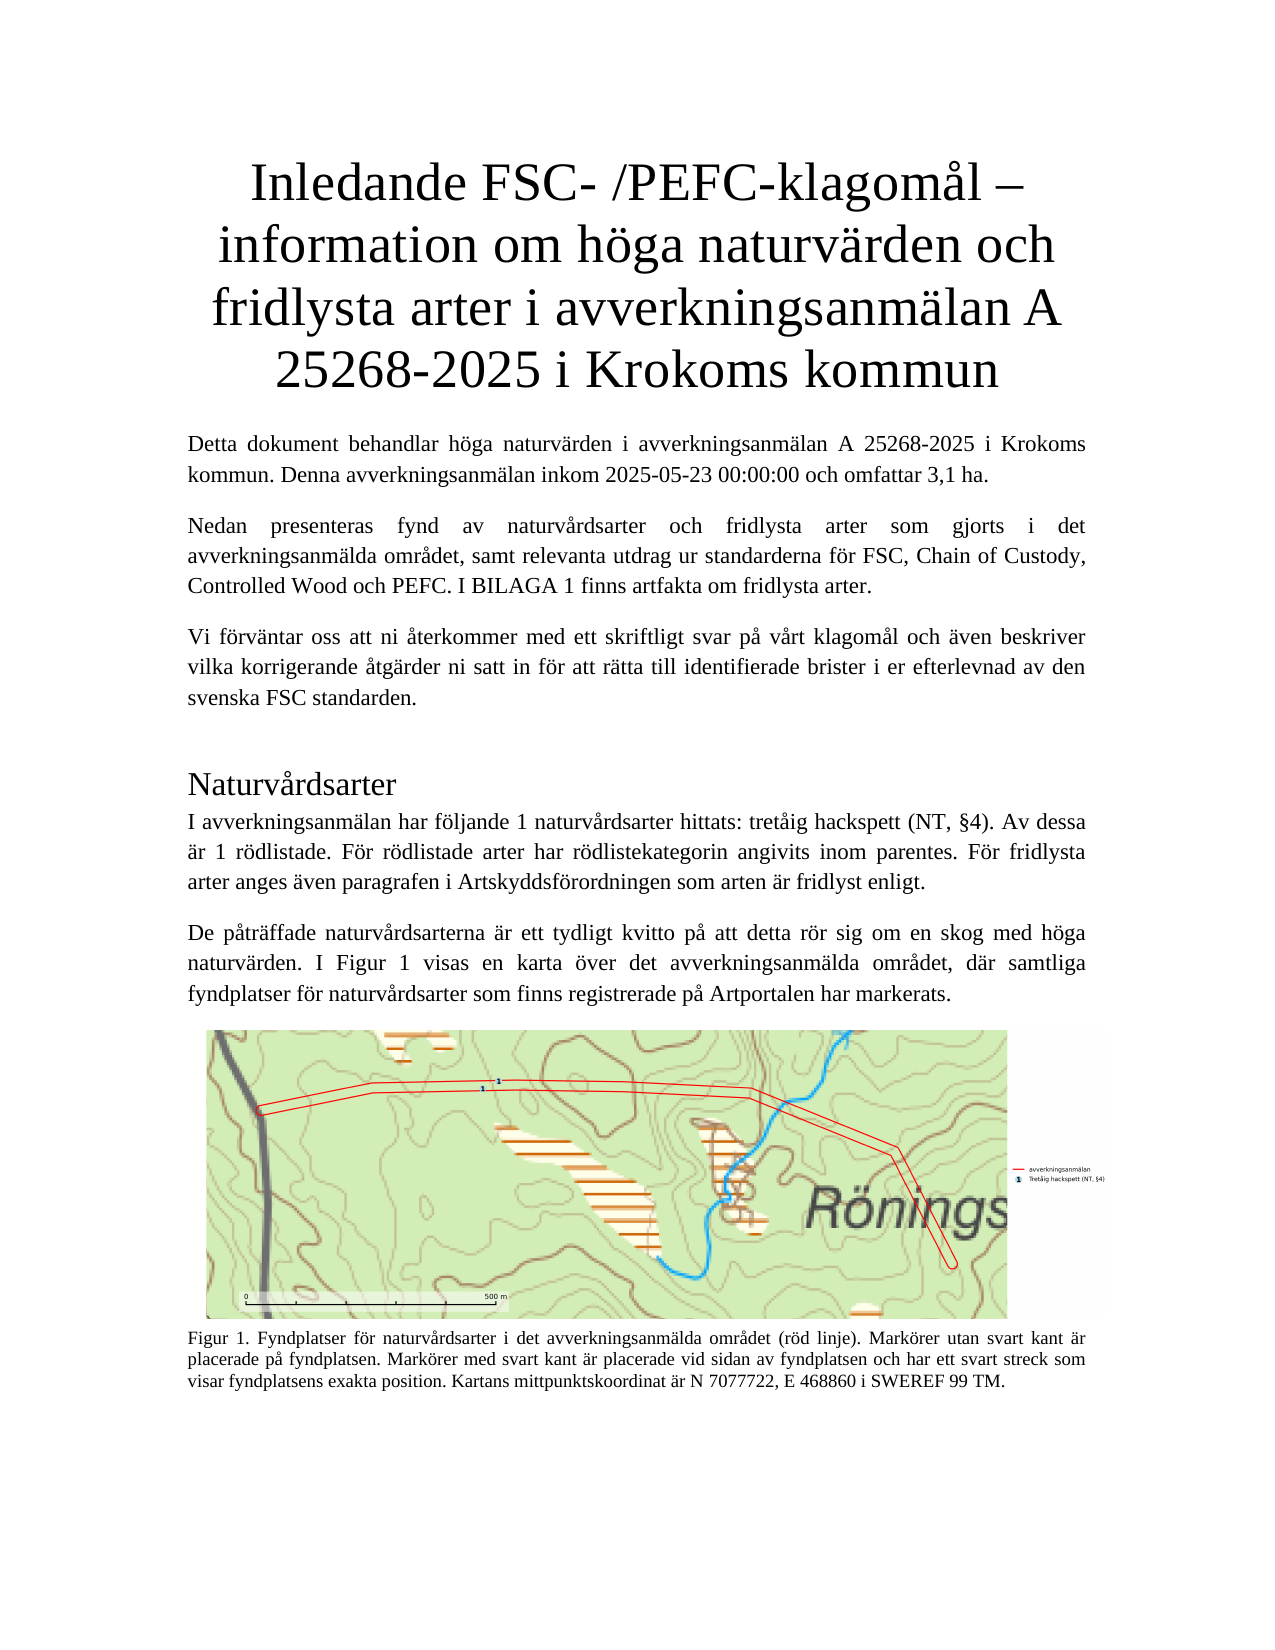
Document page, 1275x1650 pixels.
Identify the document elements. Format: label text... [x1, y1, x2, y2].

text I avverkningsanmälan har följande 1 naturvårdsarter hittats: tretåig hackspett (NT, §4). Av dessa är 1 rödlistade. För rödlistade arter har rödlistekategorin angivits inom parentes. För fridlysta arter anges även paragrafen i Artskyddsförordningen som arten är fridlyst enligt. [187, 808, 1087, 894]
title Inledande FSC- /PEFC-klagomål – information om höga naturvärden och fridlysta arter i avverkningsanmälan A 25268-2025 i Krokoms kommun [187, 150, 1087, 399]
picture [206, 1030, 1107, 1319]
subtitle Naturvårdsarter [187, 764, 1087, 802]
text Detta dokument behandlar höga naturvärden i avverkningsanmälan A 25268-2025 i Krokoms kommun. Denna avverkningsanmälan inkom 2025-05-23 00:00:00 och omfattar 3,1 ha. [187, 430, 1087, 487]
text Nedan presenteras fynd av naturvårdsarter och fridlysta arter som gjorts i det avverkningsanmälda området, samt relevanta utdrag ur standarderna för FSC, Chain of Custody, Controlled Wood och PEFC. I BILAGA 1 finns artfakta om fridlysta arter. [187, 512, 1087, 598]
text Vi förväntar oss att ni återkommer med ett skriftligt svar på vårt klagomål och även beskriver vilka korrigerande åtgärder ni satt in för att rätta till identifierade brister i er efterlevnad av den svenska FSC standarden. [187, 623, 1087, 710]
text De påträffade naturvårdsarterna är ett tydligt kvitto på att detta rör sig om en skog med höga naturvärden. I Figur 1 visas en karta över det avverkningsanmälda området, där samtliga fyndplatser för naturvårdsarter som finns registrerade på Artportalen har markerats. [187, 919, 1087, 1006]
text Figur 1. Fyndplatser för naturvårdsarter i det avverkningsanmälda området (röd linje). Markörer utan svart kant är placerade på fyndplatsen. Markörer med svart kant är placerade vid sidan av fyndplatsen och har ett svart streck som visar fyndplatsens exakta position. Kartans mittpunktskoordinat är N 7077722, E 468860 i SWEREF 99 TM. [187, 1327, 1087, 1391]
